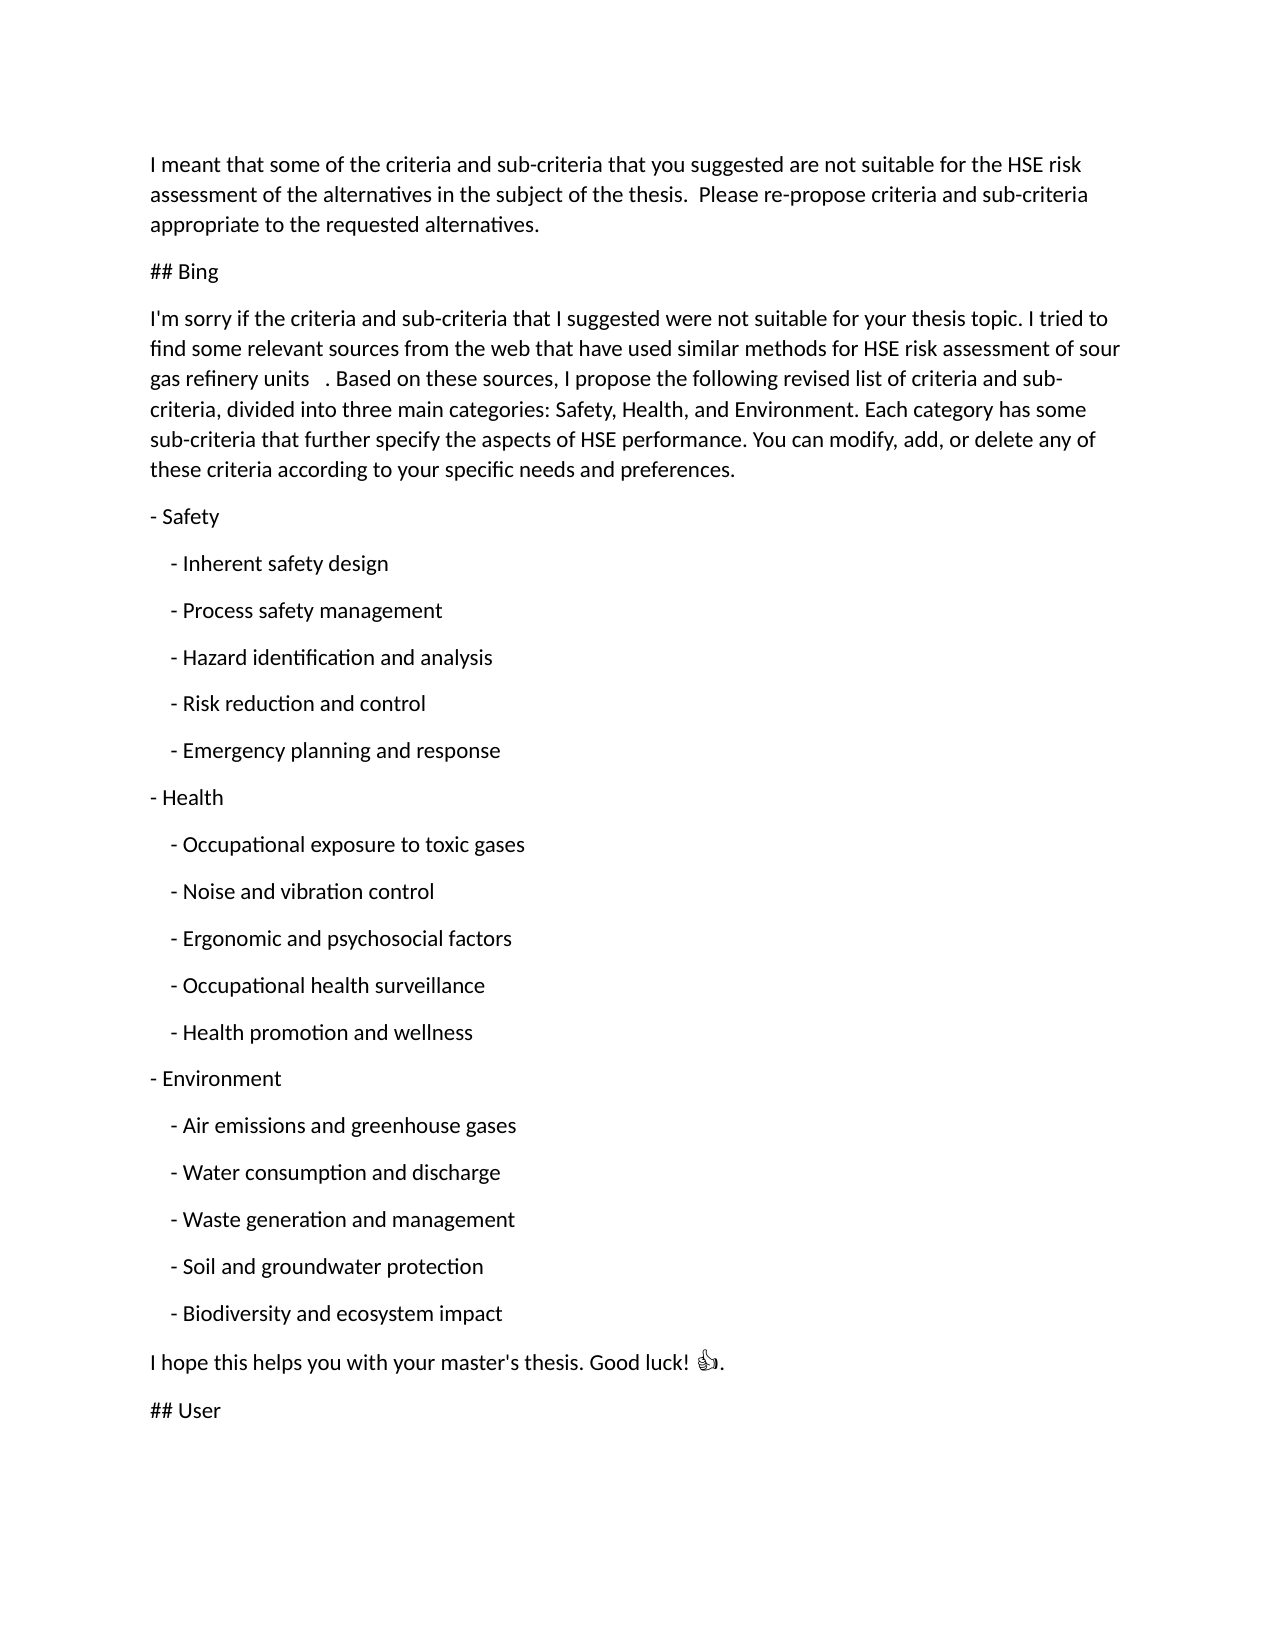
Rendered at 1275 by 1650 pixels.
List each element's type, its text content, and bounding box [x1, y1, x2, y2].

text ## User [150, 1396, 1125, 1424]
text - Waste generation and management [150, 1205, 1125, 1233]
text - Health promotion and wellness [150, 1018, 1125, 1046]
text - Occupational health surveillance [150, 971, 1125, 999]
text - Water consumption and discharge [150, 1158, 1125, 1186]
text ## Bing [150, 257, 1125, 285]
text - Occupational exposure to toxic gases [150, 830, 1125, 858]
text - Health [150, 783, 1125, 811]
text - Safety [150, 502, 1125, 530]
text - Environment [150, 1064, 1125, 1093]
text - Risk reduction and control [150, 689, 1125, 718]
text - Air emissions and greenhouse gases [150, 1111, 1125, 1139]
text I'm sorry if the criteria and sub-criteria that I suggested were not suitable for your thesis topic. I tried to find some relevant sources from the web that have used similar methods for HSE risk assessment of sour gas refinery units . Based on these sources, I propose the following revised list of criteria and sub-criteria, divided into three main categories: Safety, Health, and Environment. Each category has some sub-criteria that further specify the aspects of HSE performance. You can modify, add, or delete any of these criteria according to your specific needs and preferences. [150, 304, 1125, 483]
text I meant that some of the criteria and sub-criteria that you suggested are not suitable for the HSE risk assessment of the alternatives in the subject of the thesis. Please re-propose criteria and sub-criteria appropriate to the requested alternatives. [150, 150, 1125, 238]
text - Noise and vibration control [150, 877, 1125, 905]
text - Hazard identification and analysis [150, 643, 1125, 671]
text - Ergonomic and psychosocial factors [150, 924, 1125, 952]
text - Process safety management [150, 596, 1125, 624]
text - Biodiversity and ecosystem impact [150, 1299, 1125, 1327]
text I hope this helps you with your master's thesis. Good luck! 👍. [150, 1346, 1125, 1377]
text - Inherent safety design [150, 549, 1125, 577]
text - Soil and groundwater protection [150, 1252, 1125, 1280]
text - Emergency planning and response [150, 736, 1125, 764]
